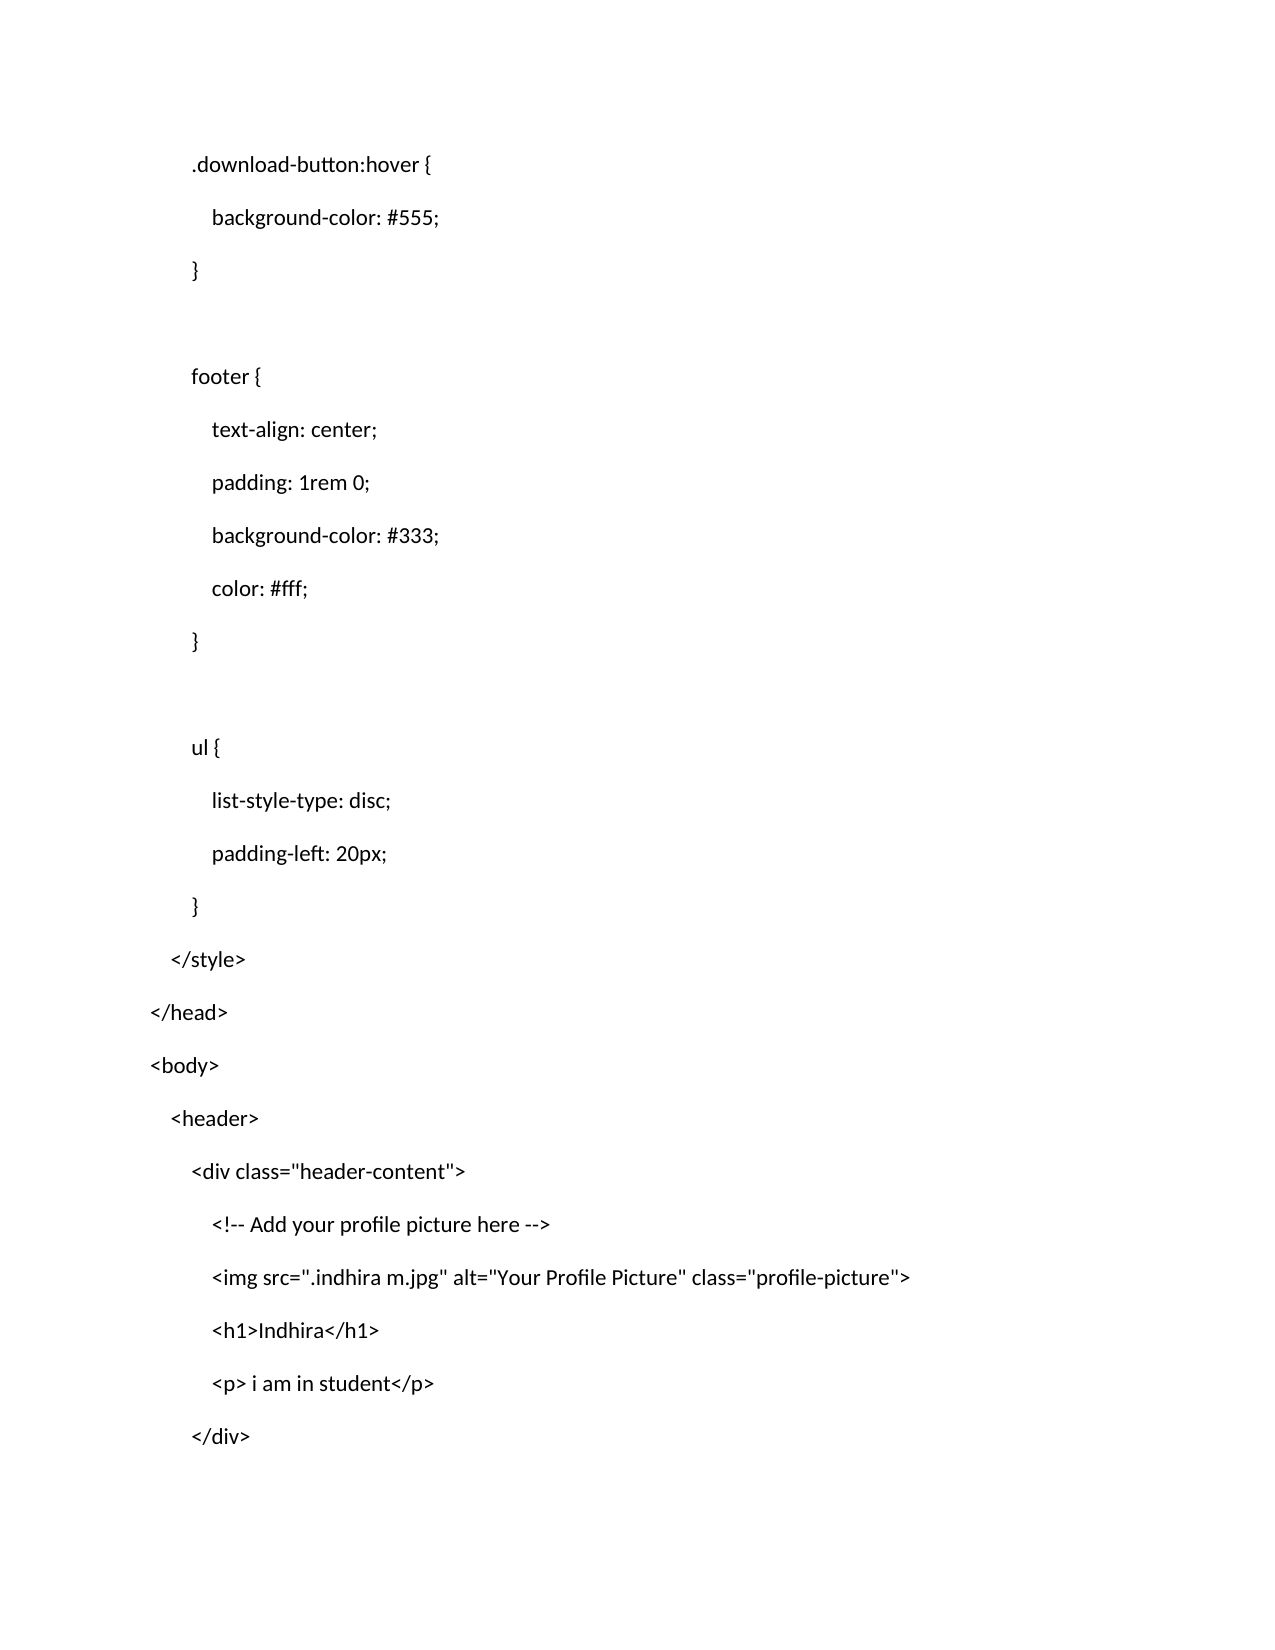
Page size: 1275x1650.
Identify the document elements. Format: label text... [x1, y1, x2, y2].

text color: #fff; [150, 574, 1125, 602]
text padding-left: 20px; [150, 839, 1125, 867]
text <!-- Add your profile picture here --> [150, 1210, 1125, 1238]
text text-align: center; [150, 415, 1125, 443]
text background-color: #555; [150, 203, 1125, 231]
text <body> [150, 1051, 1125, 1079]
text <p> i am in student</p> [150, 1369, 1125, 1397]
text </head> [150, 998, 1125, 1026]
text footer { [150, 362, 1125, 390]
text .download-button:hover { [150, 150, 1125, 178]
text </div> [150, 1422, 1125, 1451]
text } [150, 892, 1125, 920]
text background-color: #333; [150, 521, 1125, 549]
text <header> [150, 1104, 1125, 1132]
text list-style-type: disc; [150, 786, 1125, 814]
text } [150, 256, 1125, 284]
text padding: 1rem 0; [150, 468, 1125, 496]
text <img src=".indhira m.jpg" alt="Your Profile Picture" class="profile-picture"> [150, 1263, 1125, 1291]
text <div class="header-content"> [150, 1157, 1125, 1185]
text ul { [150, 733, 1125, 761]
text <h1>Indhira</h1> [150, 1316, 1125, 1344]
text } [150, 627, 1125, 655]
text </style> [150, 945, 1125, 973]
